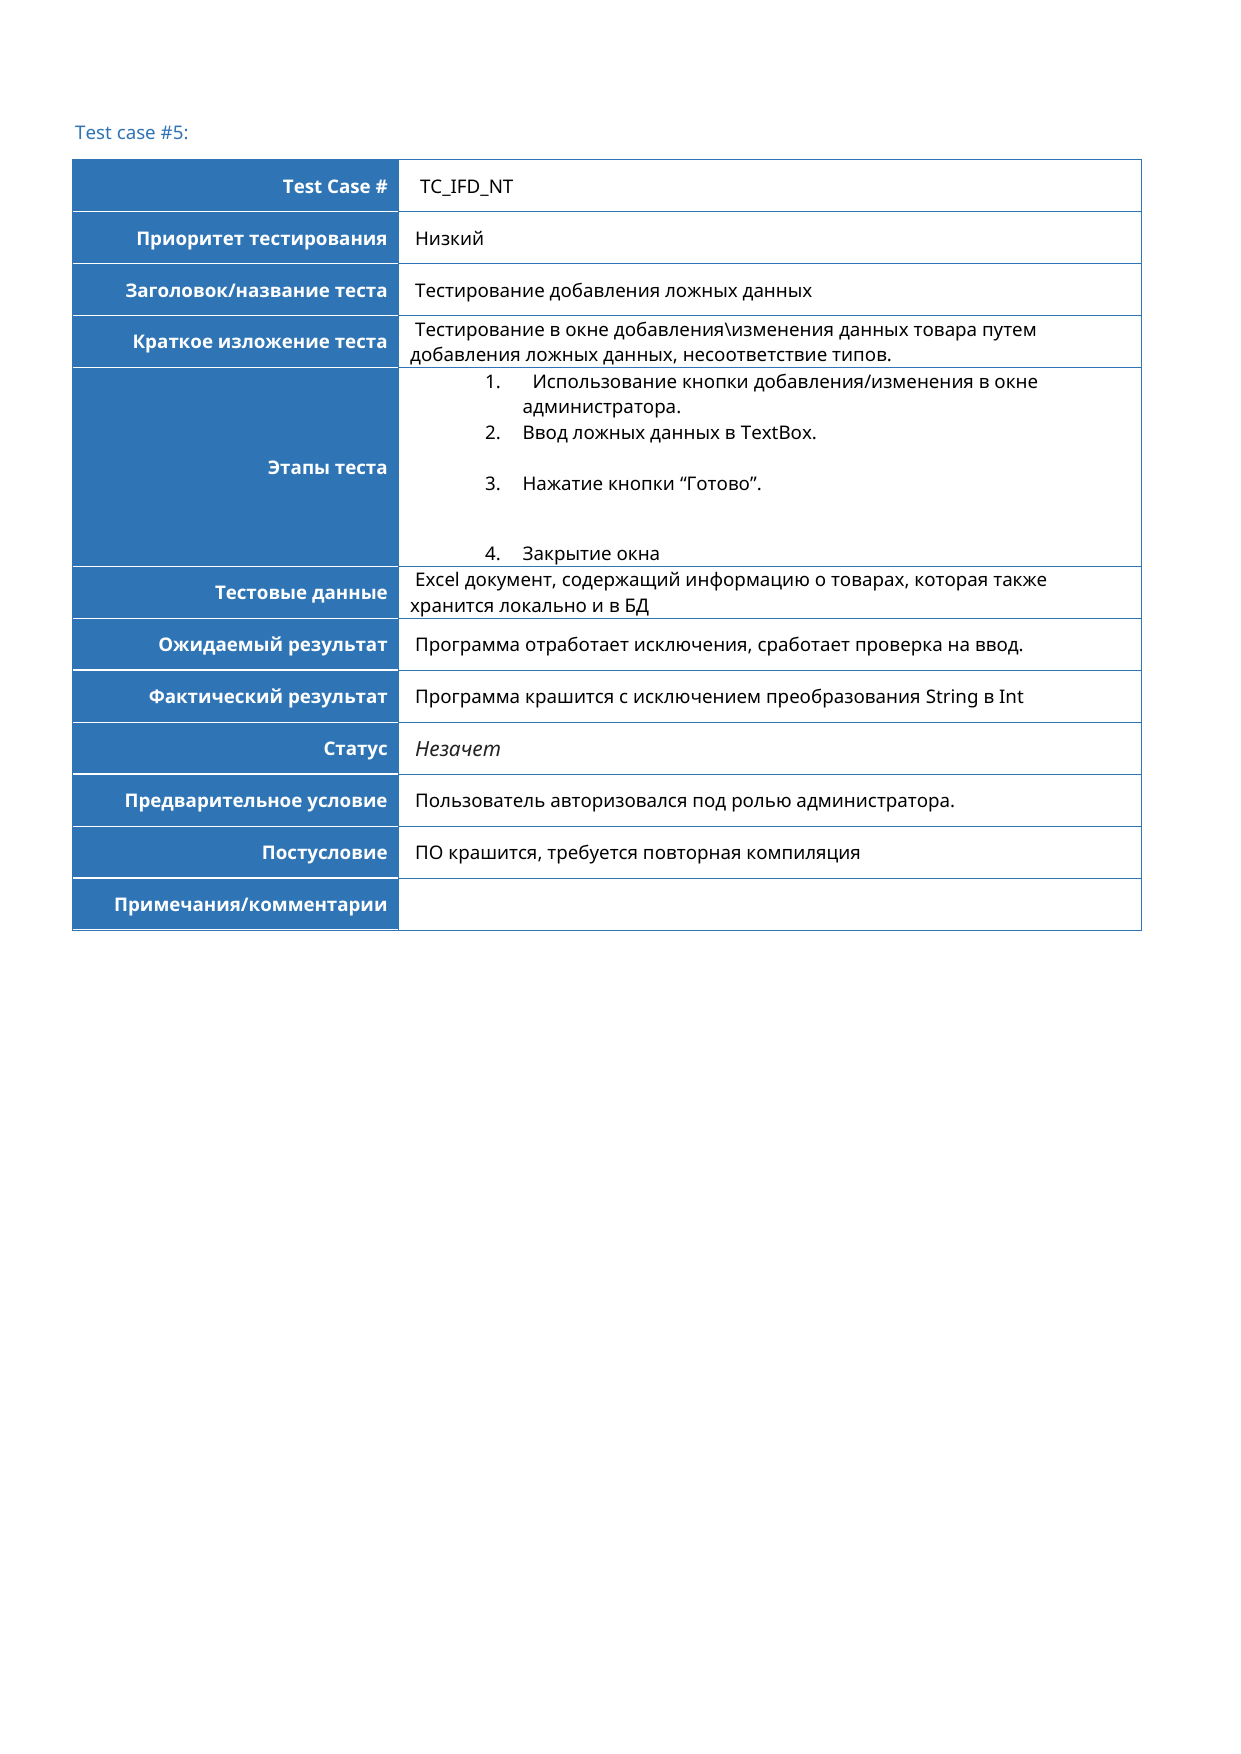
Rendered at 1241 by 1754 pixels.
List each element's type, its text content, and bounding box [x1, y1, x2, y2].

table_cell Использование кнопки добавления/изменения в окне администратора. Ввод ложных данных в TextBox. Нажатие кнопки “Готово”. Закрытие окна [399, 368, 1141, 566]
subtitle Test case #5: [75, 119, 1165, 145]
table_cell Примечания/комментарии [73, 879, 398, 929]
table_cell [399, 879, 1141, 929]
table_header Test Case # [73, 160, 398, 211]
table_cell Тестирование в окне добавления\изменения данных товара путем добавления ложных данных, несоответствие типов. [399, 316, 1141, 367]
table_header TC_IFD_NT [399, 160, 1141, 211]
table_cell Краткое изложение теста [73, 316, 398, 367]
table_cell Заголовок/название теста [73, 264, 398, 315]
table_cell Тестовые данные [73, 567, 398, 618]
table_cell Пользователь авторизовался под ролью администратора. [399, 775, 1141, 826]
table_cell Предварительное условие [73, 775, 398, 826]
table_cell Этапы теста [73, 368, 398, 566]
table_cell Незачет [399, 723, 1141, 773]
table_cell Тестирование добавления ложных данных [399, 264, 1141, 315]
table_cell Статус [73, 723, 398, 773]
table_cell Ожидаемый результат [73, 619, 398, 669]
table_cell ПО крашится, требуется повторная компиляция [399, 827, 1141, 877]
table_cell Программа крашится с исключением преобразования String в Int [399, 671, 1141, 722]
table_cell Постусловие [73, 827, 398, 877]
table_cell Низкий [399, 212, 1141, 263]
table_cell Программа отработает исключения, сработает проверка на ввод. [399, 619, 1141, 669]
table_cell Excel документ, содержащий информацию о товарах, которая также хранится локально и в БД [399, 567, 1141, 618]
table_cell Фактический результат [73, 671, 398, 722]
table_cell Приоритет тестирования [73, 212, 398, 263]
